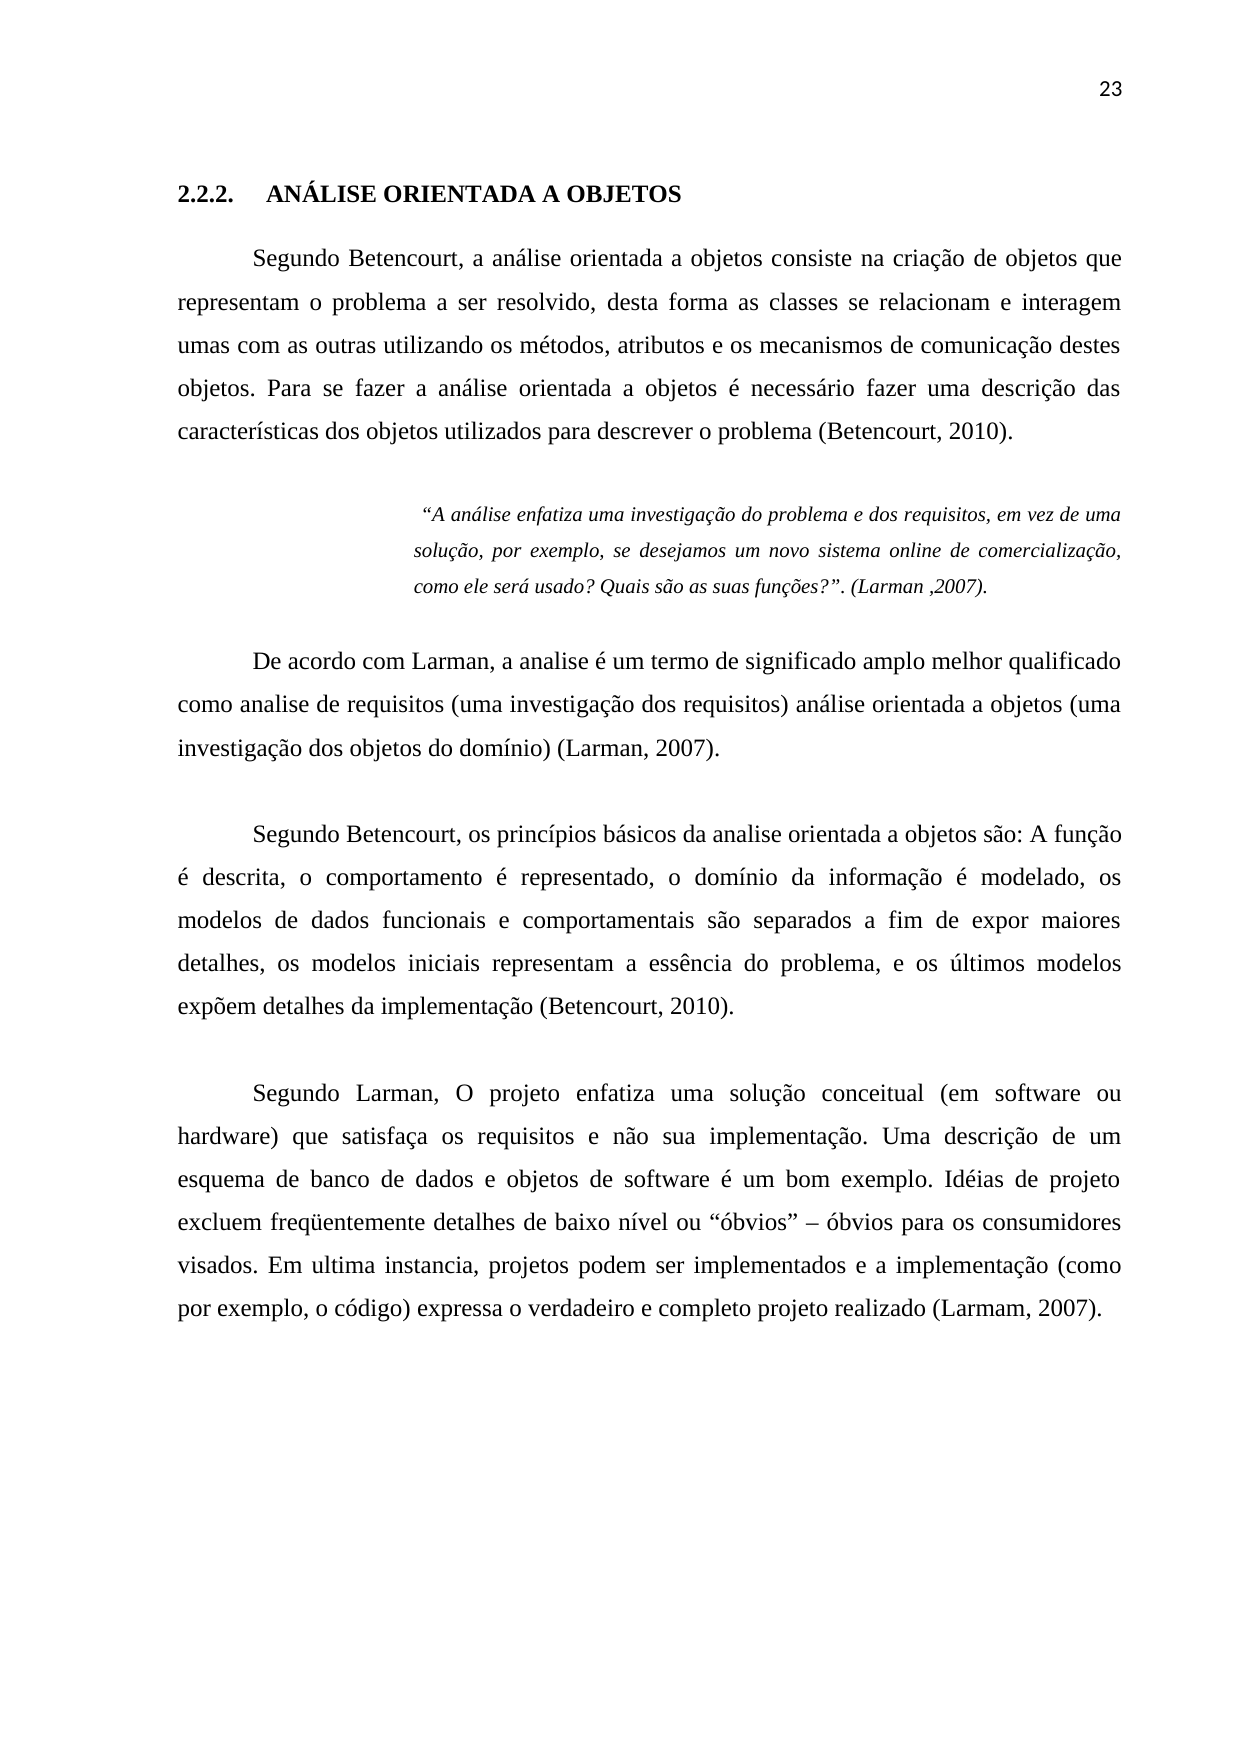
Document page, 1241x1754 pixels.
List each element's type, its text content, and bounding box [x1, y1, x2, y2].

list ANÁLISE ORIENTADA A OBJETOS [177, 179, 1122, 208]
list Segundo Larman, O projeto enfatiza uma solução conceitual (em software ou hardware) que satisfaça os requisitos e não sua implementação. Uma descrição de um esquema de banco de dados e objetos de software é um bom exemplo. Idéias de projeto excluem freqüentemente detalhes de baixo nível ou “óbvios” – óbvios para os consumidores visados. Em ultima instancia, projetos podem ser implementados e a implementação (como por exemplo, o código) expressa o verdadeiro e completo projeto realizado (Larmam, 2007). [177, 1078, 1122, 1322]
list De acordo com Larman, a analise é um termo de significado amplo melhor qualificado como analise de requisitos (uma investigação dos requisitos) análise orientada a objetos (uma investigação dos objetos do domínio) (Larman, 2007). [177, 646, 1122, 761]
list Segundo Betencourt, os princípios básicos da analise orientada a objetos são: A função é descrita, o comportamento é representado, o domínio da informação é modelado, os modelos de dados funcionais e comportamentais são separados a fim de expor maiores detalhes, os modelos iniciais representam a essência do problema, e os últimos modelos expõem detalhes da implementação (Betencourt, 2010). [177, 819, 1122, 1020]
list “A análise enfatiza uma investigação do problema e dos requisitos, em vez de uma solução, por exemplo, se desejamos um novo sistema online de comercialização, como ele será usado? Quais são as suas funções?”. (Larman ,2007). [413, 502, 1122, 598]
list Segundo Betencourt, a análise orientada a objetos consiste na criação de objetos que representam o problema a ser resolvido, desta forma as classes se relacionam e interagem umas com as outras utilizando os métodos, atributos e os mecanismos de comunicação destes objetos. Para se fazer a análise orientada a objetos é necessário fazer uma descrição das características dos objetos utilizados para descrever o problema (Betencourt, 2010). [177, 243, 1122, 445]
